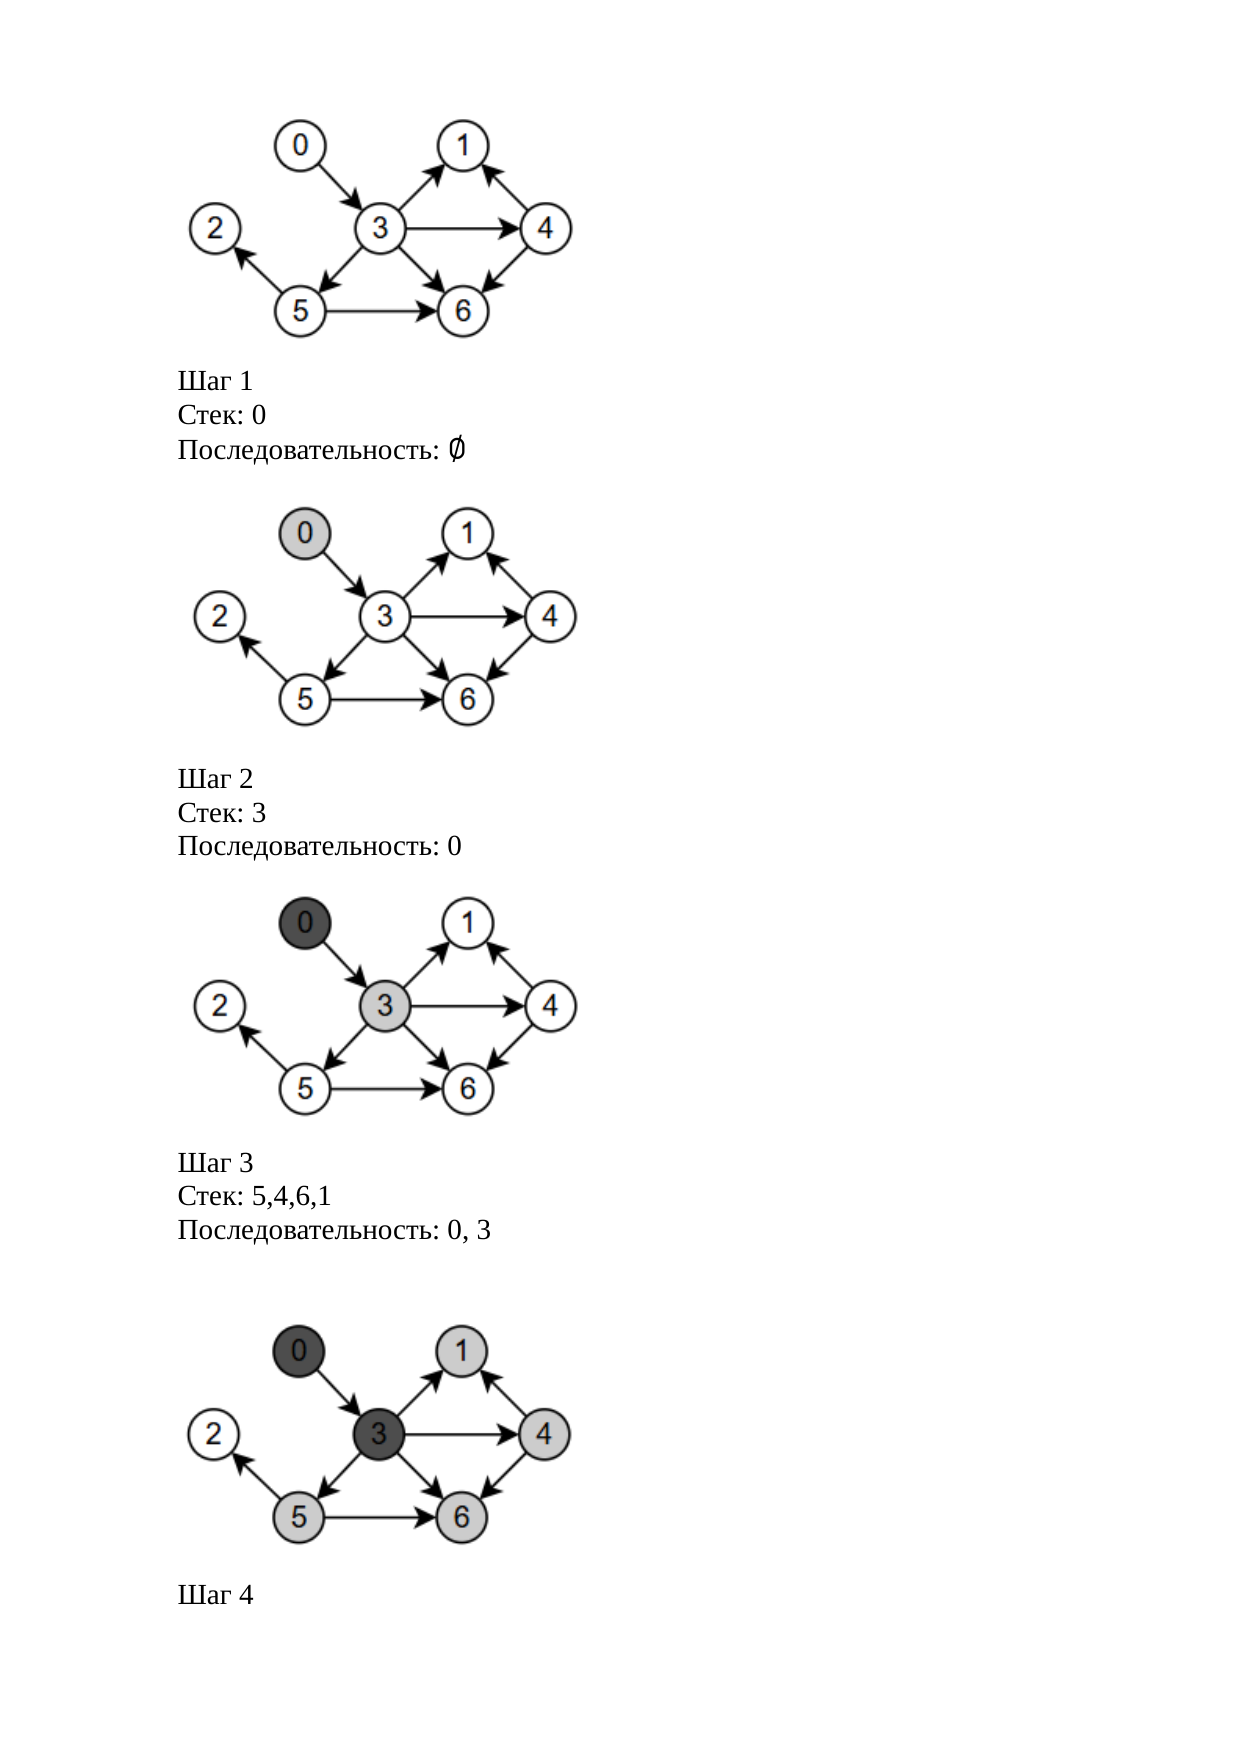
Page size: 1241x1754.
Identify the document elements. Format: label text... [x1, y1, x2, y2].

picture [177, 490, 612, 743]
picture [177, 886, 592, 1126]
text Шаг 4 [177, 1577, 1152, 1611]
text Стек: 5,4,6,1 Последовательность: 0, 3 [177, 1178, 1152, 1245]
picture [177, 1303, 592, 1553]
text Последовательность: ∅ [177, 431, 1152, 466]
text Шаг 1 [177, 363, 1152, 397]
picture [177, 118, 595, 345]
text Шаг 3 [177, 1145, 1152, 1178]
text Стек: 0 [177, 397, 1152, 431]
text Стек: 3 [177, 795, 1152, 828]
text Последовательность: 0 [177, 828, 1152, 862]
text Шаг 2 [177, 761, 1152, 795]
